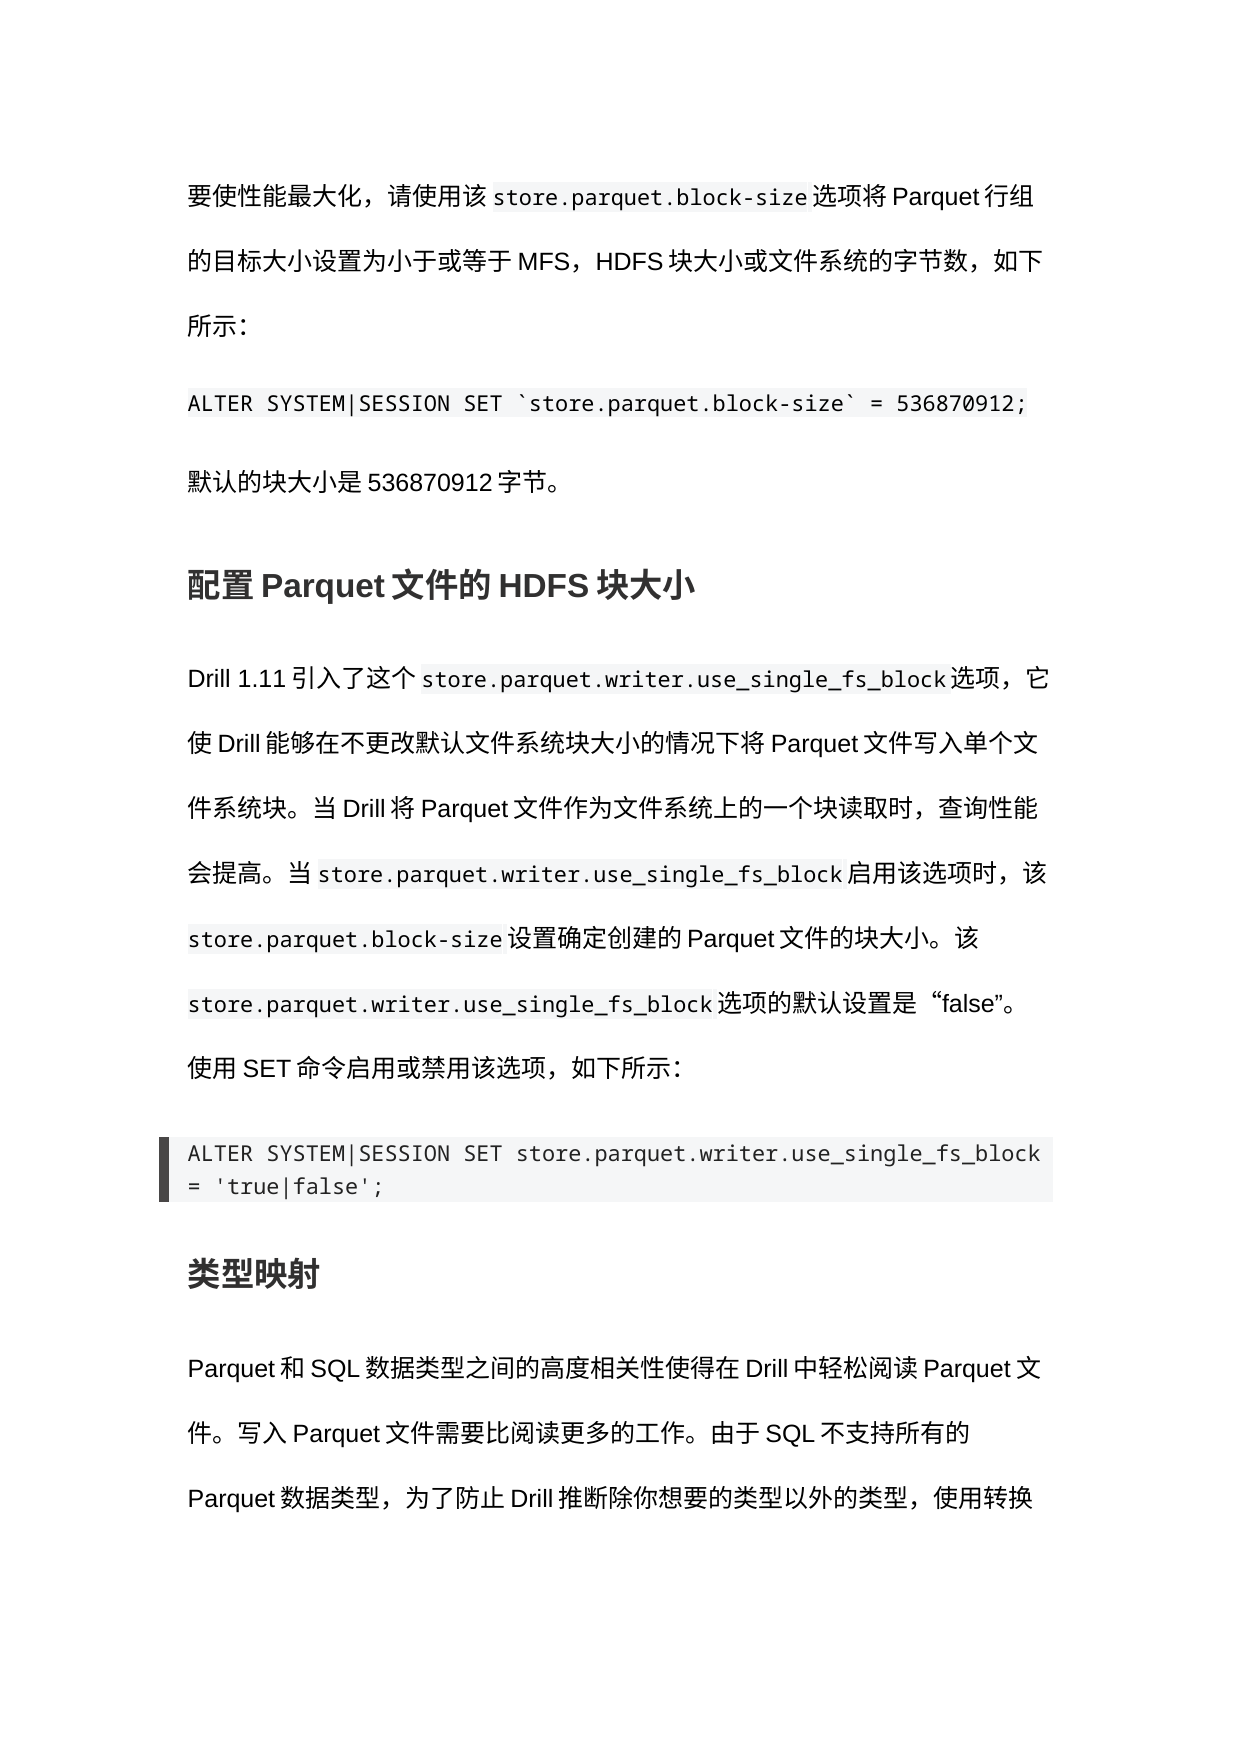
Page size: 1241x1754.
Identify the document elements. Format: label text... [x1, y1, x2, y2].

text ALTER SYSTEM|SESSION SET store.parquet.writer.use_single_fs_block = 'true|false'; [169, 1137, 1053, 1202]
text ALTER SYSTEM|SESSION SET `store.parquet.block-size` = 536870912; [187, 386, 1053, 419]
subtitle 配置Parquet文件的HDFS块大小 [187, 550, 1053, 615]
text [187, 1334, 1053, 1529]
text 默认的块大小是536870912字节。 [187, 448, 1053, 513]
subtitle 类型映射 [187, 1239, 1053, 1304]
text Drill 1.11引入了这个store.parquet.writer.use_single_fs_block选项，它使Drill能够在不更改默认文件系统块大小的情况下将Parquet文件写入单个文件系统块。当Drill将Parquet文件作为文件系统上的一个块读取时，查询性能会提高。当store.parquet.writer.use_single_fs_block启用该选项时，该store.parquet.block-size设置确定创建的Parquet文件的块大小。该store.parquet.writer.use_single_fs_block选项的默认设置是“false”。使用SET命令启用或禁用该选项，如下所示： [187, 644, 1053, 1099]
text 要使性能最大化，请使用该store.parquet.block-size选项将Parquet行组的目标大小设置为小于或等于MFS，HDFS块大小或文件系统的字节数，如下所示： [187, 162, 1053, 357]
